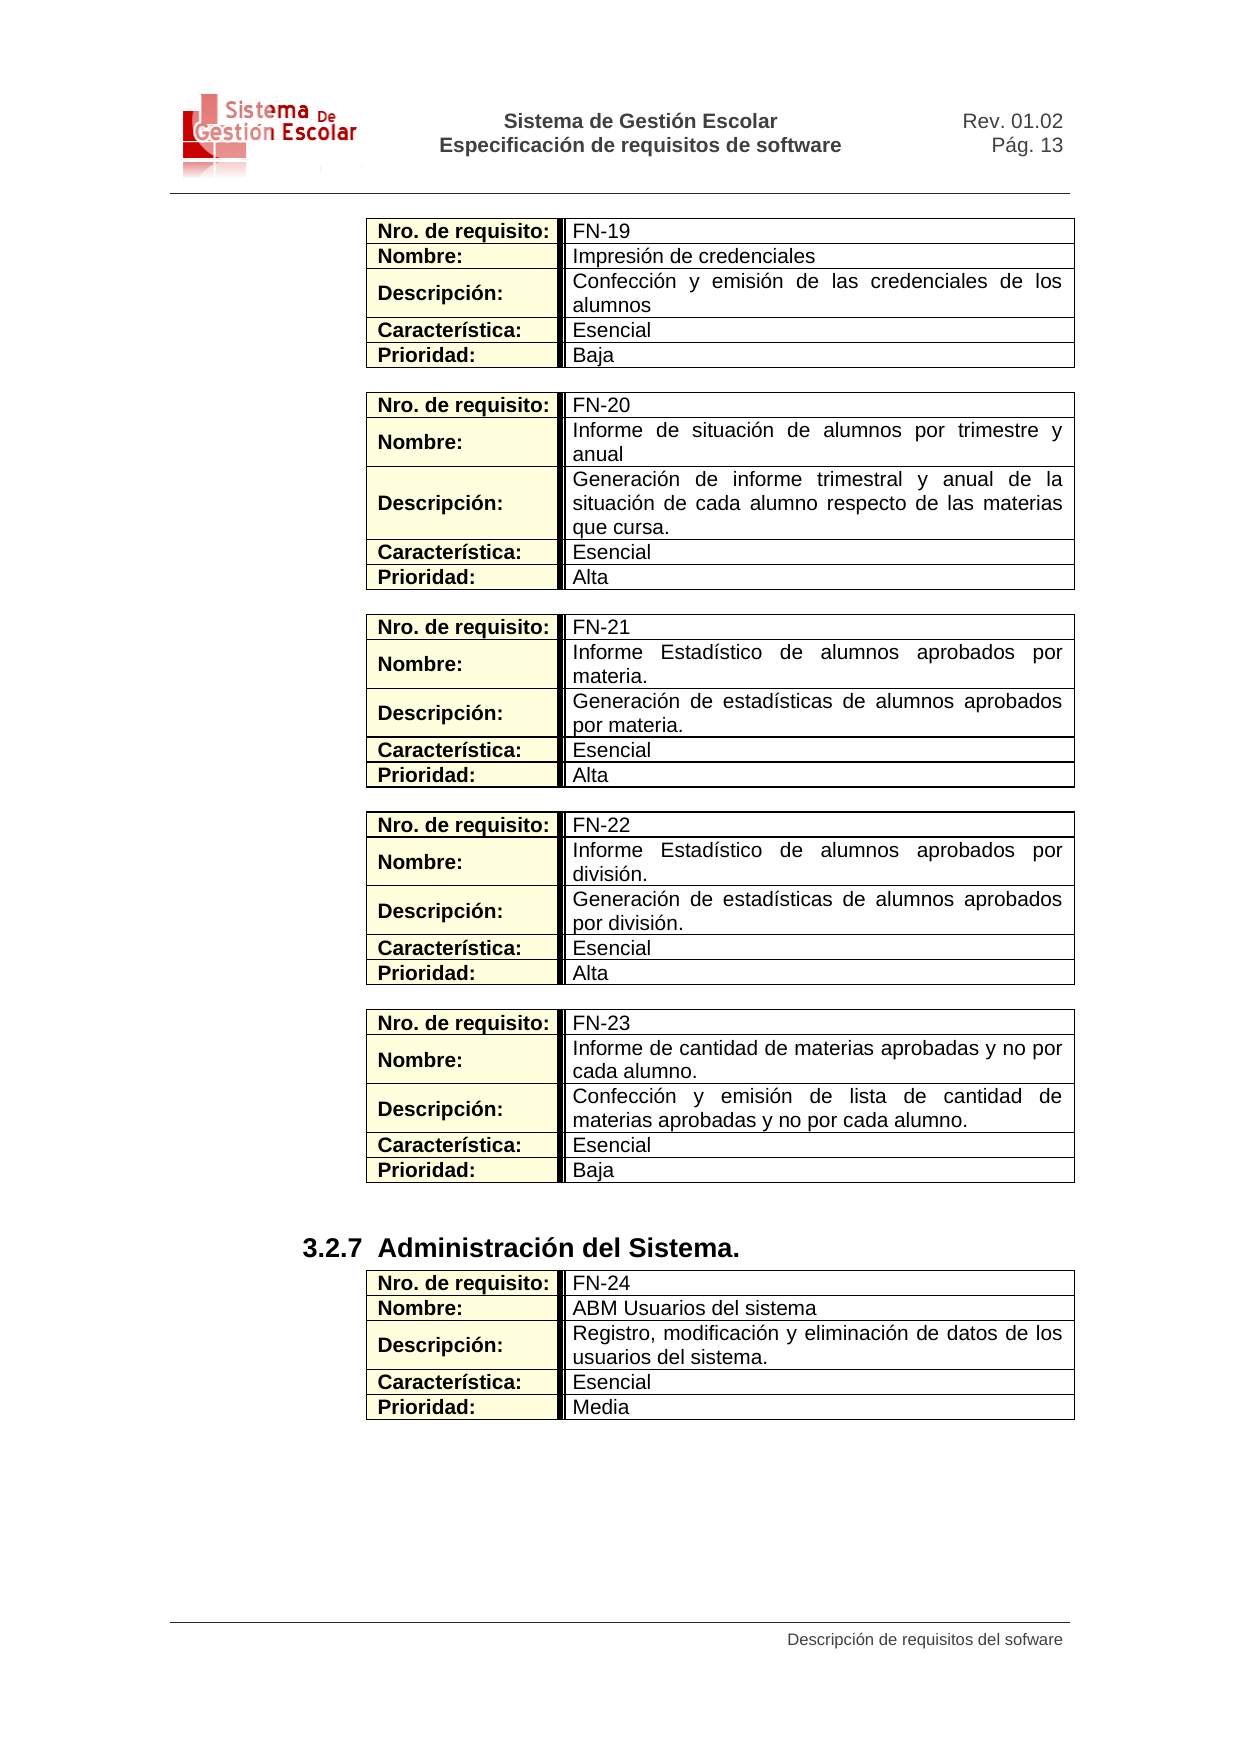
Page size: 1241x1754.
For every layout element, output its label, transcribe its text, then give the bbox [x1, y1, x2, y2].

table_cell Descripción: [367, 1321, 557, 1369]
table_header Nro. de requisito: [367, 813, 557, 836]
table_header Nro. de requisito: [367, 219, 557, 243]
table_header Nro. de requisito: [367, 1271, 557, 1295]
table_header FN-22 [566, 813, 1074, 836]
table_cell Confección y emisión de las credenciales de los alumnos [566, 269, 1074, 317]
table_cell Esencial [566, 1133, 1074, 1157]
table_cell Prioridad: [367, 960, 557, 984]
table_cell Característica: [367, 540, 557, 563]
table_cell Descripción: [367, 689, 557, 736]
table_cell Baja [566, 343, 1074, 367]
table_cell Confección y emisión de lista de cantidad de materias aprobadas y no por cada alumno. [566, 1084, 1074, 1132]
table_cell Característica: [367, 318, 557, 342]
table_header FN-24 [566, 1271, 1074, 1295]
table_cell Característica: [367, 738, 557, 761]
table_cell Descripción: [367, 269, 557, 317]
table_header FN-23 [566, 1010, 1074, 1034]
subtitle Administración del Sistema. [302, 1232, 1063, 1263]
table_cell Informe de situación de alumnos por trimestre y anual [566, 418, 1074, 466]
table_cell Media [566, 1395, 1074, 1419]
table_cell Alta [566, 960, 1074, 984]
table_cell Característica: [367, 1133, 557, 1157]
table_cell Esencial [566, 540, 1074, 563]
table_header Nro. de requisito: [367, 1010, 557, 1034]
table_cell Prioridad: [367, 1158, 557, 1182]
table_header Nro. de requisito: [367, 615, 557, 638]
table_cell Nombre: [367, 640, 557, 687]
table_cell Registro, modificación y eliminación de datos de los usuarios del sistema. [566, 1321, 1074, 1369]
table_cell Nombre: [367, 1035, 557, 1083]
table_header FN-21 [566, 615, 1074, 638]
table_cell Nombre: [367, 1296, 557, 1320]
table_cell Informe de cantidad de materias aprobadas y no por cada alumno. [566, 1035, 1074, 1083]
table_cell Impresión de credenciales [566, 244, 1074, 268]
table_cell Prioridad: [367, 343, 557, 367]
table_cell Prioridad: [367, 565, 557, 588]
table_cell Nombre: [367, 838, 557, 885]
table_cell Nombre: [367, 244, 557, 268]
table_cell Alta [566, 565, 1074, 588]
table_cell Generación de estadísticas de alumnos aprobados por división. [566, 886, 1074, 934]
table_cell Esencial [566, 318, 1074, 342]
table_cell Informe Estadístico de alumnos aprobados por división. [566, 838, 1074, 885]
table_header FN-20 [566, 393, 1074, 417]
table_cell Descripción: [367, 467, 557, 538]
picture [180, 81, 363, 186]
table_cell Informe Estadístico de alumnos aprobados por materia. [566, 640, 1074, 687]
table_cell Alta [566, 763, 1074, 786]
table_cell Generación de informe trimestral y anual de la situación de cada alumno respecto de las materias que cursa. [566, 467, 1074, 538]
table_cell ABM Usuarios del sistema [566, 1296, 1074, 1320]
table_cell Generación de estadísticas de alumnos aprobados por materia. [566, 689, 1074, 736]
table_cell Esencial [566, 738, 1074, 761]
table_cell Prioridad: [367, 1395, 557, 1419]
table_cell Esencial [566, 935, 1074, 959]
table_cell Característica: [367, 1370, 557, 1394]
table_cell Descripción: [367, 1084, 557, 1132]
table_cell Característica: [367, 935, 557, 959]
table_cell Descripción: [367, 886, 557, 934]
table_cell Esencial [566, 1370, 1074, 1394]
table_cell Prioridad: [367, 763, 557, 786]
table_cell Baja [566, 1158, 1074, 1182]
table_header Nro. de requisito: [367, 393, 557, 417]
table_cell Nombre: [367, 418, 557, 466]
table_header FN-19 [566, 219, 1074, 243]
